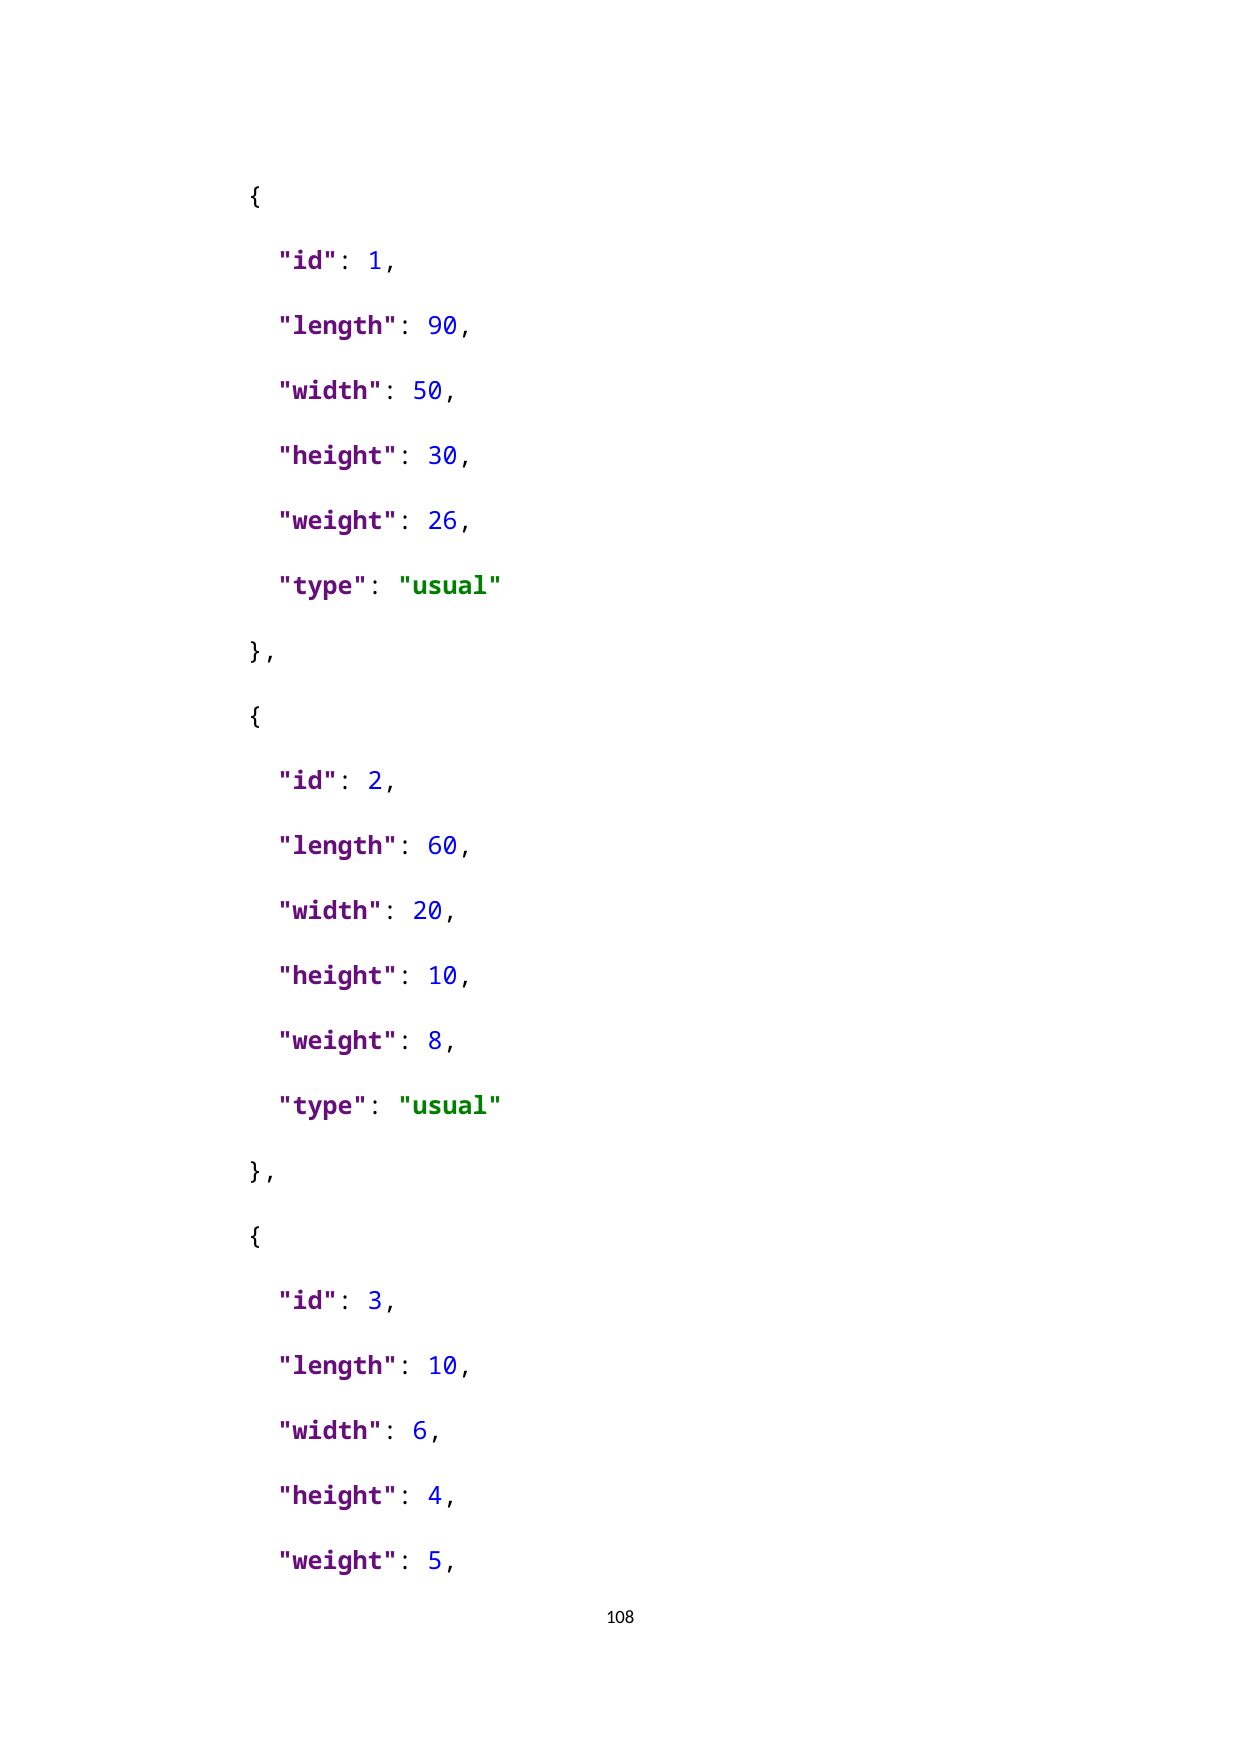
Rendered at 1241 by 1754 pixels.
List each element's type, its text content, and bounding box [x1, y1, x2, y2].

text "weight": 5, [187, 1527, 1053, 1592]
text "width": 6, [187, 1397, 1053, 1462]
text "width": 50, [187, 357, 1053, 422]
text "width": 20, [187, 877, 1053, 942]
text }, [187, 617, 1053, 682]
text "weight": 8, [187, 1007, 1053, 1072]
text "height": 10, [187, 942, 1053, 1007]
text "height": 4, [187, 1462, 1053, 1527]
text "length": 60, [187, 812, 1053, 877]
text "height": 30, [187, 422, 1053, 487]
text "id": 2, [187, 747, 1053, 812]
text }, [187, 1137, 1053, 1202]
text { [187, 1202, 1053, 1267]
text "weight": 26, [187, 487, 1053, 552]
text "id": 1, [187, 227, 1053, 292]
text { [187, 162, 1053, 227]
text "length": 90, [187, 292, 1053, 357]
text "id": 3, [187, 1267, 1053, 1332]
text "type": "usual" [187, 552, 1053, 617]
text { [187, 682, 1053, 747]
text "length": 10, [187, 1332, 1053, 1397]
text "type": "usual" [187, 1072, 1053, 1137]
